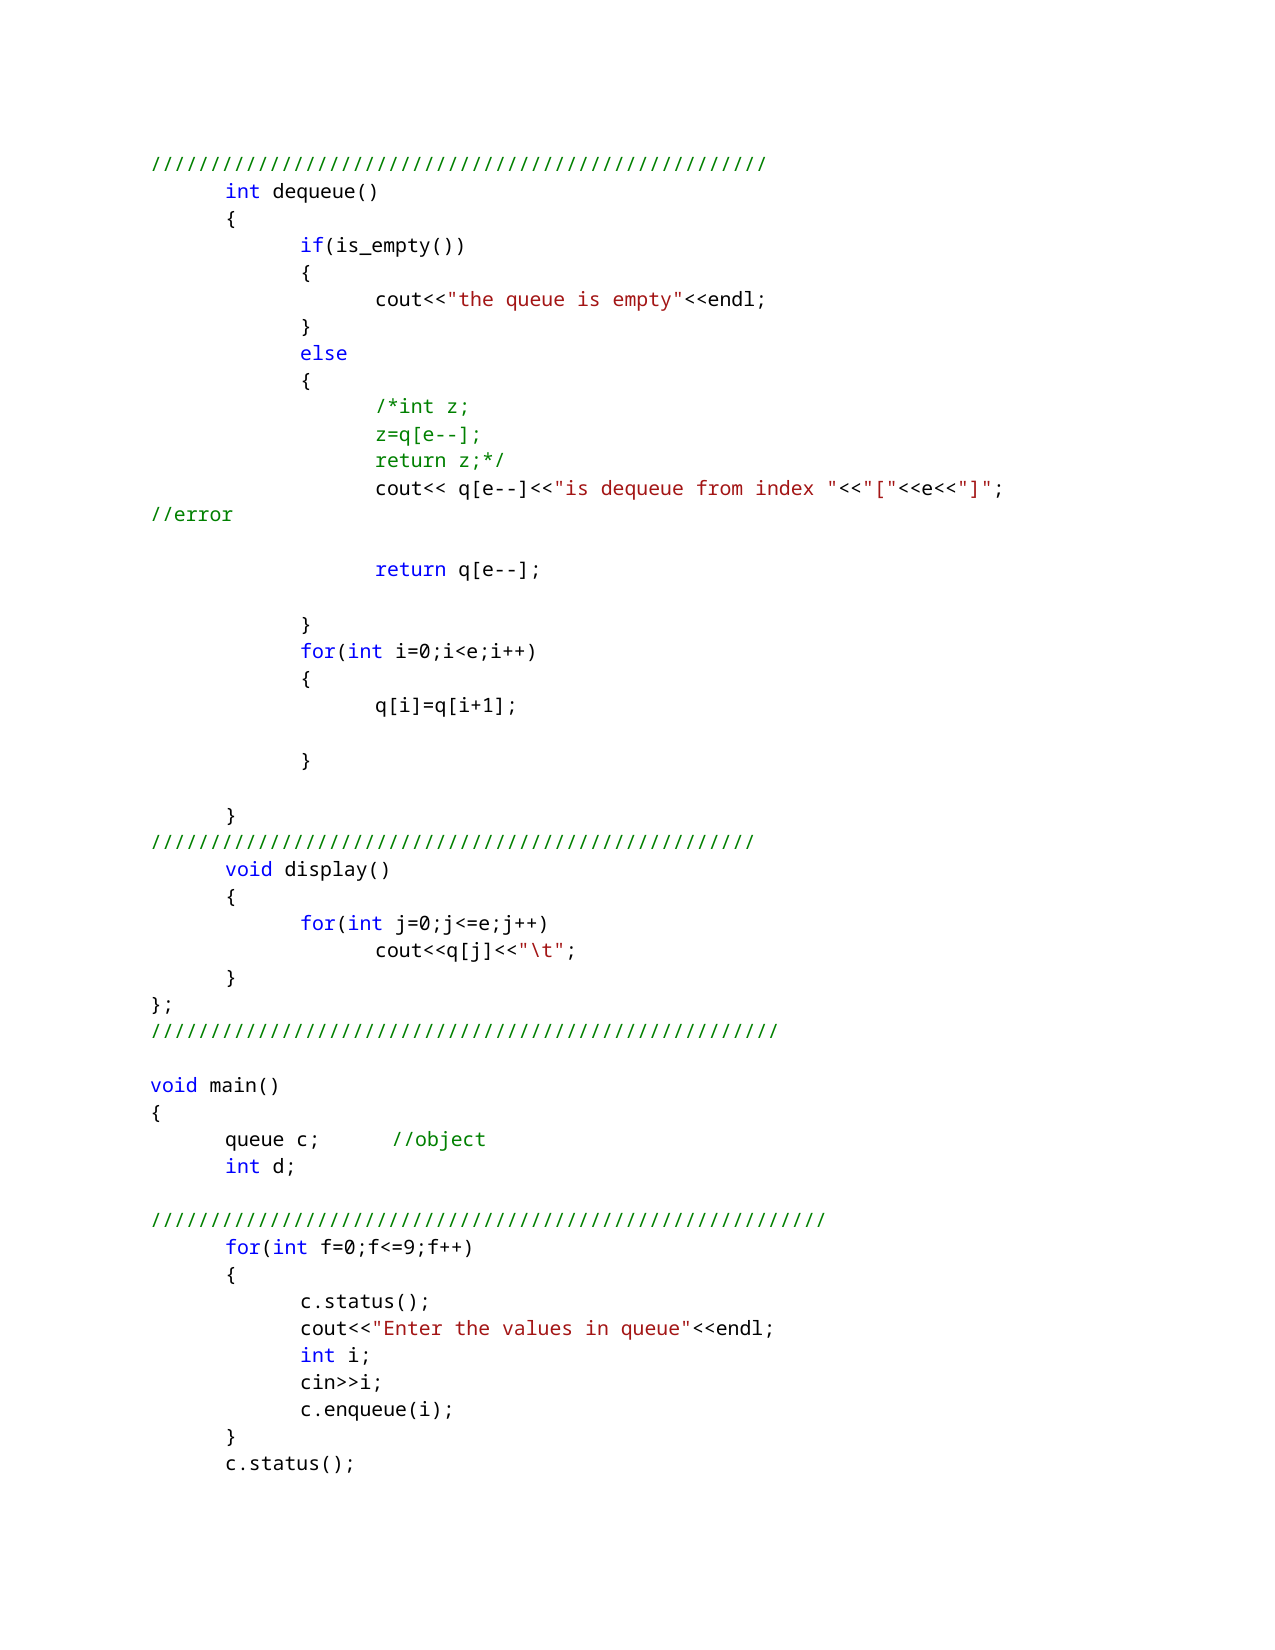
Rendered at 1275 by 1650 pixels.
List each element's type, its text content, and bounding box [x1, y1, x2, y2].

text { [150, 883, 1125, 909]
text return z;*/ [150, 447, 1125, 474]
text }; [150, 991, 1125, 1017]
text queue c; //object [150, 1125, 1125, 1152]
text int i; [150, 1341, 1125, 1368]
text } [150, 963, 1125, 991]
text void main() [150, 1071, 1125, 1098]
text } [150, 312, 1125, 339]
text else [150, 339, 1125, 366]
text { [150, 1260, 1125, 1287]
text { [150, 258, 1125, 285]
text { [150, 366, 1125, 393]
text } [150, 747, 1125, 774]
text void display() [150, 856, 1125, 883]
text c.enqueue(i); [150, 1395, 1125, 1422]
text cout<<"the queue is empty"<<endl; [150, 285, 1125, 312]
text int dequeue() [150, 177, 1125, 204]
text /*int z; [150, 393, 1125, 420]
text c.status(); [150, 1449, 1125, 1476]
text { [150, 1098, 1125, 1125]
text int d; [150, 1152, 1125, 1179]
text c.status(); [150, 1287, 1125, 1314]
text q[i]=q[i+1]; [150, 692, 1125, 719]
text cout<<"Enter the values in queue"<<endl; [150, 1314, 1125, 1341]
text } [150, 1422, 1125, 1449]
text //////////////////////////////////////////////////// [150, 150, 1125, 177]
text } [150, 802, 1125, 829]
text { [150, 665, 1125, 692]
text ///////////////////////////////////////////////////// [150, 1017, 1125, 1044]
text cout<< q[e--]<<"is dequeue from index "<<"["<<e<<"]"; //error [150, 474, 1125, 528]
text cout<<q[j]<<"\t"; [150, 937, 1125, 963]
text return q[e--]; [150, 556, 1125, 583]
text z=q[e--]; [150, 420, 1125, 447]
text /////////////////////////////////////////////////// [150, 829, 1125, 856]
text for(int f=0;f<=9;f++) [150, 1233, 1125, 1260]
text ///////////////////////////////////////////////////////// [150, 1206, 1125, 1233]
text cin>>i; [150, 1368, 1125, 1395]
text if(is_empty()) [150, 231, 1125, 258]
text for(int i=0;i<e;i++) [150, 638, 1125, 665]
text } [150, 611, 1125, 638]
text { [150, 204, 1125, 231]
text for(int j=0;j<=e;j++) [150, 909, 1125, 937]
